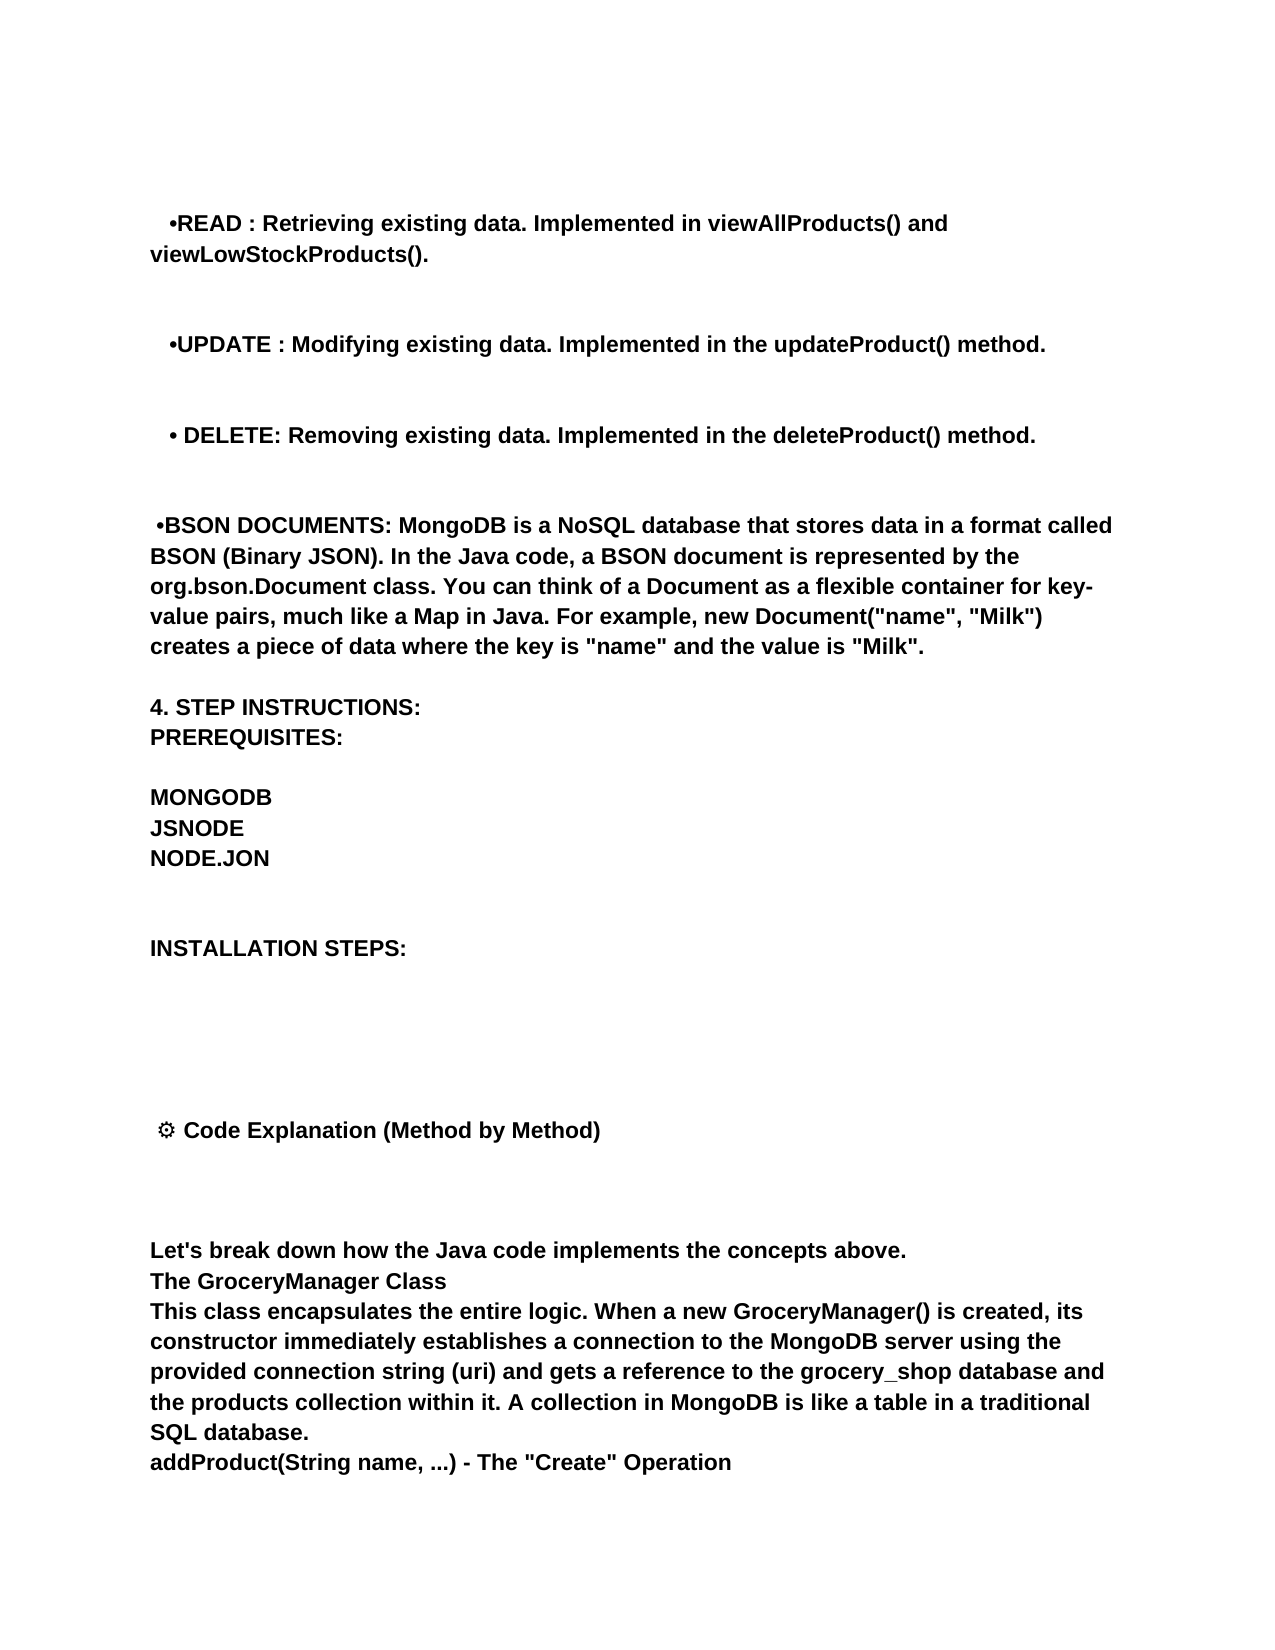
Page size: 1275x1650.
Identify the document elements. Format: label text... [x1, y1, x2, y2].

text •BSON DOCUMENTS: MongoDB is a NoSQL database that stores data in a format called BSON (Binary JSON). In the Java code, a BSON document is represented by the org.bson.Document class. You can think of a Document as a flexible container for key-value pairs, much like a Map in Java. For example, new Document("name", "Milk") creates a piece of data where the key is "name" and the value is "Milk". [150, 512, 1125, 660]
text This class encapsulates the entire logic. When a new GroceryManager() is created, its constructor immediately establishes a connection to the MongoDB server using the provided connection string (uri) and gets a reference to the grocery_shop database and the products collection within it. A collection in MongoDB is like a table in a traditional SQL database. [150, 1298, 1125, 1445]
text Let's break down how the Java code implements the concepts above. [150, 1237, 1125, 1264]
text •UPDATE : Modifying existing data. Implemented in the updateProduct() method. [150, 331, 1125, 358]
text NODE.JON [150, 845, 1125, 871]
text JSNODE [150, 814, 1125, 841]
text MONGODB [150, 784, 1125, 811]
text INSTALLATION STEPS: [150, 935, 1125, 962]
text The GroceryManager Class [150, 1268, 1125, 1294]
text • DELETE: Removing existing data. Implemented in the deleteProduct() method. [150, 422, 1125, 448]
text 4. STEP INSTRUCTIONS: [150, 694, 1125, 720]
text addProduct(String name, ...) - The "Create" Operation [150, 1449, 1125, 1475]
text PREREQUISITES: [150, 724, 1125, 750]
text •READ : Retrieving existing data. Implemented in viewAllProducts() and viewLowStockProducts(). [150, 210, 1125, 267]
text ⚙️ Code Explanation (Method by Method) [150, 1117, 1125, 1143]
